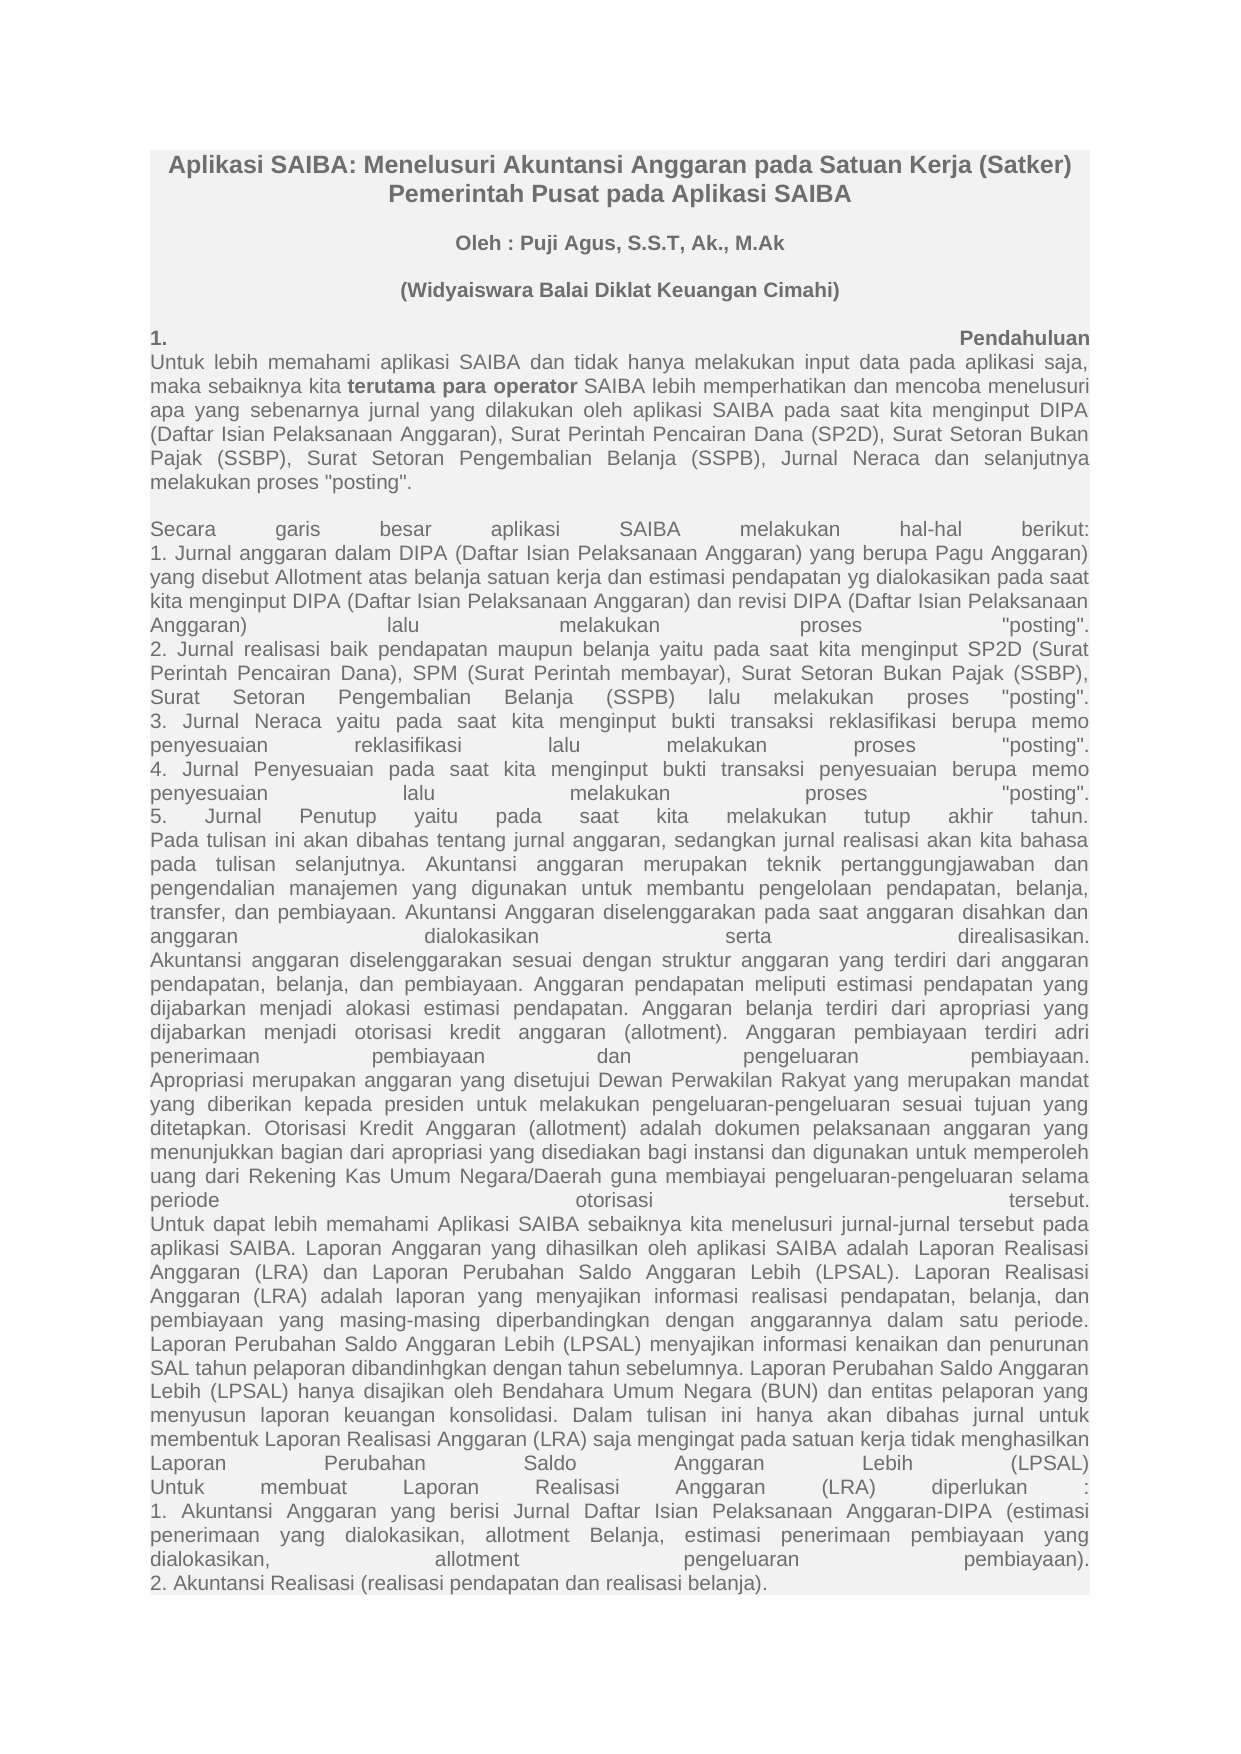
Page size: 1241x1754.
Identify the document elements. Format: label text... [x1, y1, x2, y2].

text Aplikasi SAIBA: Menelusuri Akuntansi Anggaran pada Satuan Kerja (Satker) Pemerintah Pusat pada Aplikasi SAIBA [150, 150, 1090, 207]
text Oleh : Puji Agus, S.S.T, Ak., M.Ak [150, 231, 1090, 255]
text Secara garis besar aplikasi SAIBA melakukan hal-hal berikut: 1. Jurnal anggaran dalam DIPA (Daftar Isian Pelaksanaan Anggaran) yang berupa Pagu Anggaran) yang disebut Allotment atas belanja satuan kerja dan estimasi pendapatan yg dialokasikan pada saat kita menginput DIPA (Daftar Isian Pelaksanaan Anggaran) dan revisi DIPA (Daftar Isian Pelaksanaan Anggaran) lalu melakukan proses "posting". 2. Jurnal realisasi baik pendapatan maupun belanja yaitu pada saat kita menginput SP2D (Surat Perintah Pencairan Dana), SPM (Surat Perintah membayar), Surat Setoran Bukan Pajak (SSBP), Surat Setoran Pengembalian Belanja (SSPB) lalu melakukan proses "posting". 3. Jurnal Neraca yaitu pada saat kita menginput bukti transaksi reklasifikasi berupa memo penyesuaian reklasifikasi lalu melakukan proses "posting". 4. Jurnal Penyesuaian pada saat kita menginput bukti transaksi penyesuaian berupa memo penyesuaian lalu melakukan proses "posting". 5. Jurnal Penutup yaitu pada saat kita melakukan tutup akhir tahun. Pada tulisan ini akan dibahas tentang jurnal anggaran, sedangkan jurnal realisasi akan kita bahasa pada tulisan selanjutnya. Akuntansi anggaran merupakan teknik pertanggungjawaban dan pengendalian manajemen yang digunakan untuk membantu pengelolaan pendapatan, belanja, transfer, dan pembiayaan. Akuntansi Anggaran diselenggarakan pada saat anggaran disahkan dan anggaran dialokasikan serta direalisasikan. Akuntansi anggaran diselenggarakan sesuai dengan struktur anggaran yang terdiri dari anggaran pendapatan, belanja, dan pembiayaan. Anggaran pendapatan meliputi estimasi pendapatan yang dijabarkan menjadi alokasi estimasi pendapatan. Anggaran belanja terdiri dari apropriasi yang dijabarkan menjadi otorisasi kredit anggaran (allotment). Anggaran pembiayaan terdiri adri penerimaan pembiayaan dan pengeluaran pembiayaan. Apropriasi merupakan anggaran yang disetujui Dewan Perwakilan Rakyat yang merupakan mandat yang diberikan kepada presiden untuk melakukan pengeluaran-pengeluaran sesuai tujuan yang ditetapkan. Otorisasi Kredit Anggaran (allotment) adalah dokumen pelaksanaan anggaran yang menunjukkan bagian dari apropriasi yang disediakan bagi instansi dan digunakan untuk memperoleh uang dari Rekening Kas Umum Negara/Daerah guna membiayai pengeluaran-pengeluaran selama periode otorisasi tersebut. Untuk dapat lebih memahami Aplikasi SAIBA sebaiknya kita menelusuri jurnal-jurnal tersebut pada aplikasi SAIBA. Laporan Anggaran yang dihasilkan oleh aplikasi SAIBA adalah Laporan Realisasi Anggaran (LRA) dan Laporan Perubahan Saldo Anggaran Lebih (LPSAL). Laporan Realisasi Anggaran (LRA) adalah laporan yang menyajikan informasi realisasi pendapatan, belanja, dan pembiayaan yang masing-masing diperbandingkan dengan anggarannya dalam satu periode. Laporan Perubahan Saldo Anggaran Lebih (LPSAL) menyajikan informasi kenaikan dan penurunan SAL tahun pelaporan dibandinhgkan dengan tahun sebelumnya. Laporan Perubahan Saldo Anggaran Lebih (LPSAL) hanya disajikan oleh Bendahara Umum Negara (BUN) dan entitas pelaporan yang menyusun laporan keuangan konsolidasi. Dalam tulisan ini hanya akan dibahas jurnal untuk membentuk Laporan Realisasi Anggaran (LRA) saja mengingat pada satuan kerja tidak menghasilkan Laporan Perubahan Saldo Anggaran Lebih (LPSAL) Untuk membuat Laporan Realisasi Anggaran (LRA) diperlukan : 1. Akuntansi Anggaran yang berisi Jurnal Daftar Isian Pelaksanaan Anggaran-DIPA (estimasi penerimaan yang dialokasikan, allotment Belanja, estimasi penerimaan pembiayaan yang dialokasikan, allotment pengeluaran pembiayaan). 2. Akuntansi Realisasi (realisasi pendapatan dan realisasi belanja). [150, 517, 1090, 1595]
text 1. Pendahuluan Untuk lebih memahami aplikasi SAIBA dan tidak hanya melakukan input data pada aplikasi saja, maka sebaiknya kita terutama para operator SAIBA lebih memperhatikan dan mencoba menelusuri apa yang sebenarnya jurnal yang dilakukan oleh aplikasi SAIBA pada saat kita menginput DIPA (Daftar Isian Pelaksanaan Anggaran), Surat Perintah Pencairan Dana (SP2D), Surat Setoran Bukan Pajak (SSBP), Surat Setoran Pengembalian Belanja (SSPB), Jurnal Neraca dan selanjutnya melakukan proses "posting". [150, 326, 1090, 493]
text (Widyaiswara Balai Diklat Keuangan Cimahi) [150, 278, 1090, 302]
